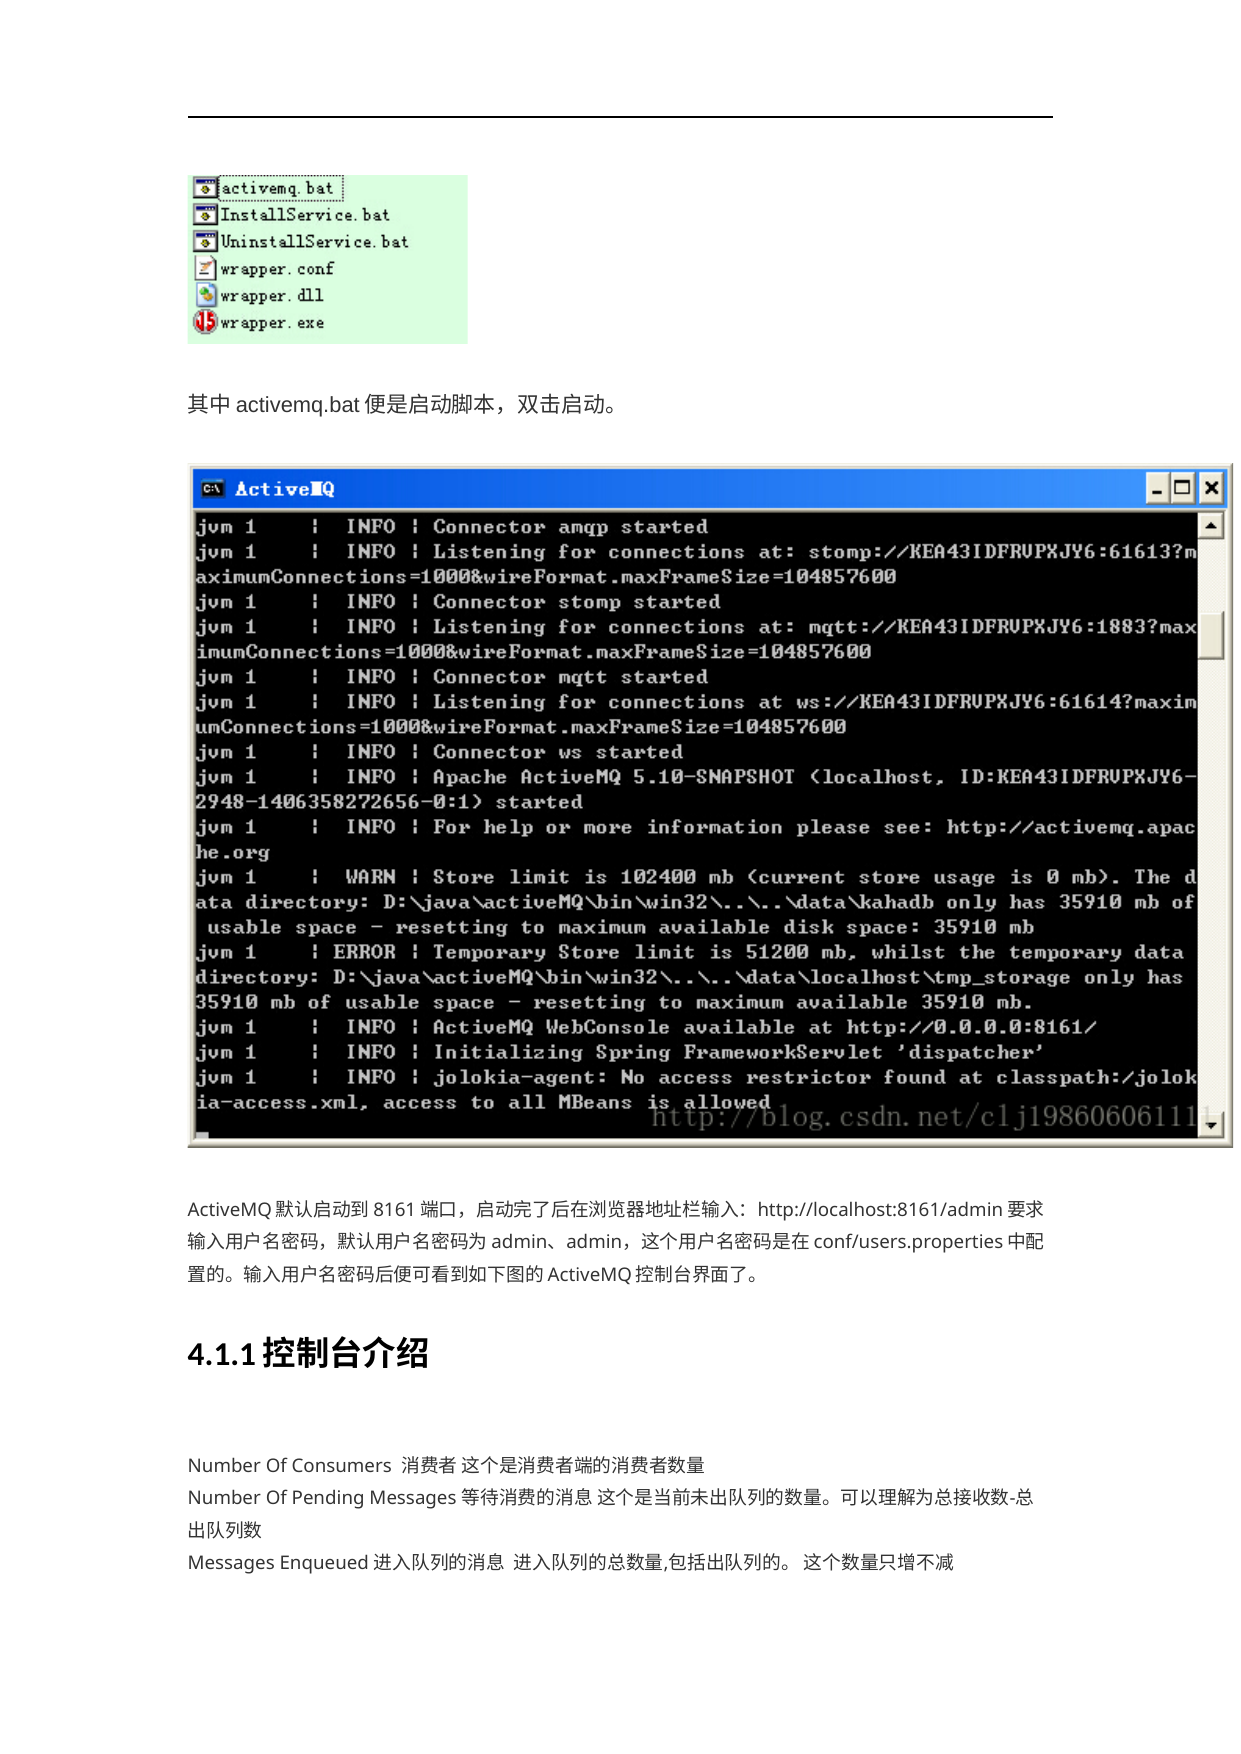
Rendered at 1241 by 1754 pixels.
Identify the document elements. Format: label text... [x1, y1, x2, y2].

picture [187, 175, 468, 344]
text 其中activemq.bat便是启动脚本，双击启动。 [187, 386, 1053, 419]
text ActiveMQ默认启动到8161端口，启动完了后在浏览器地址栏输入：http://localhost:8161/admin要求输入用户名密码，默认用户名密码为admin、admin，这个用户名密码是在conf/users.properties中配置的。输入用户名密码后便可看到如下图的ActiveMQ控制台界面了。 [187, 1192, 1053, 1289]
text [187, 1448, 1053, 1578]
subtitle 4.1.1控制台介绍 [187, 1319, 1053, 1384]
picture [187, 463, 1234, 1148]
